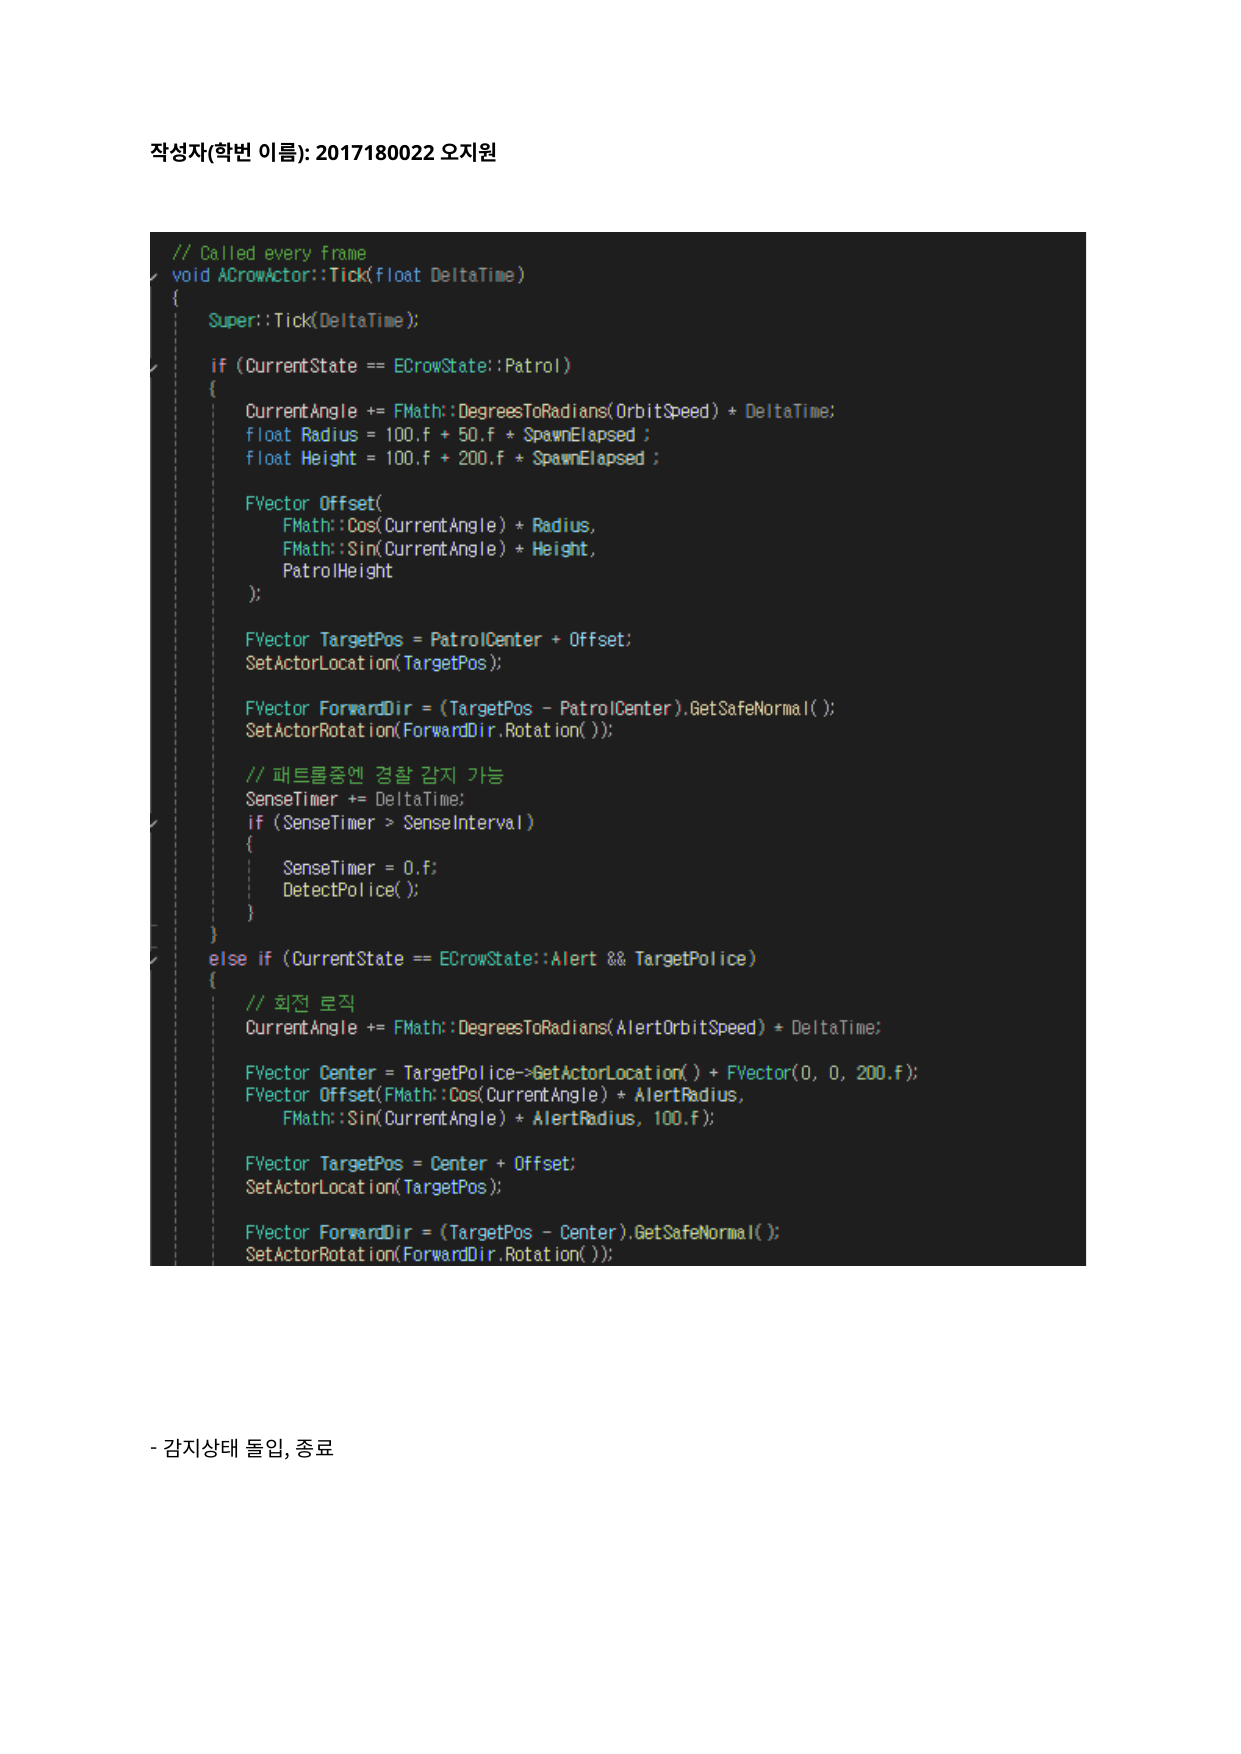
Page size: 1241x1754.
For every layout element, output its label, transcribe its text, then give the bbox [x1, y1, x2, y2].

text - 감지상태 돌입, 종료 [150, 1432, 1090, 1462]
